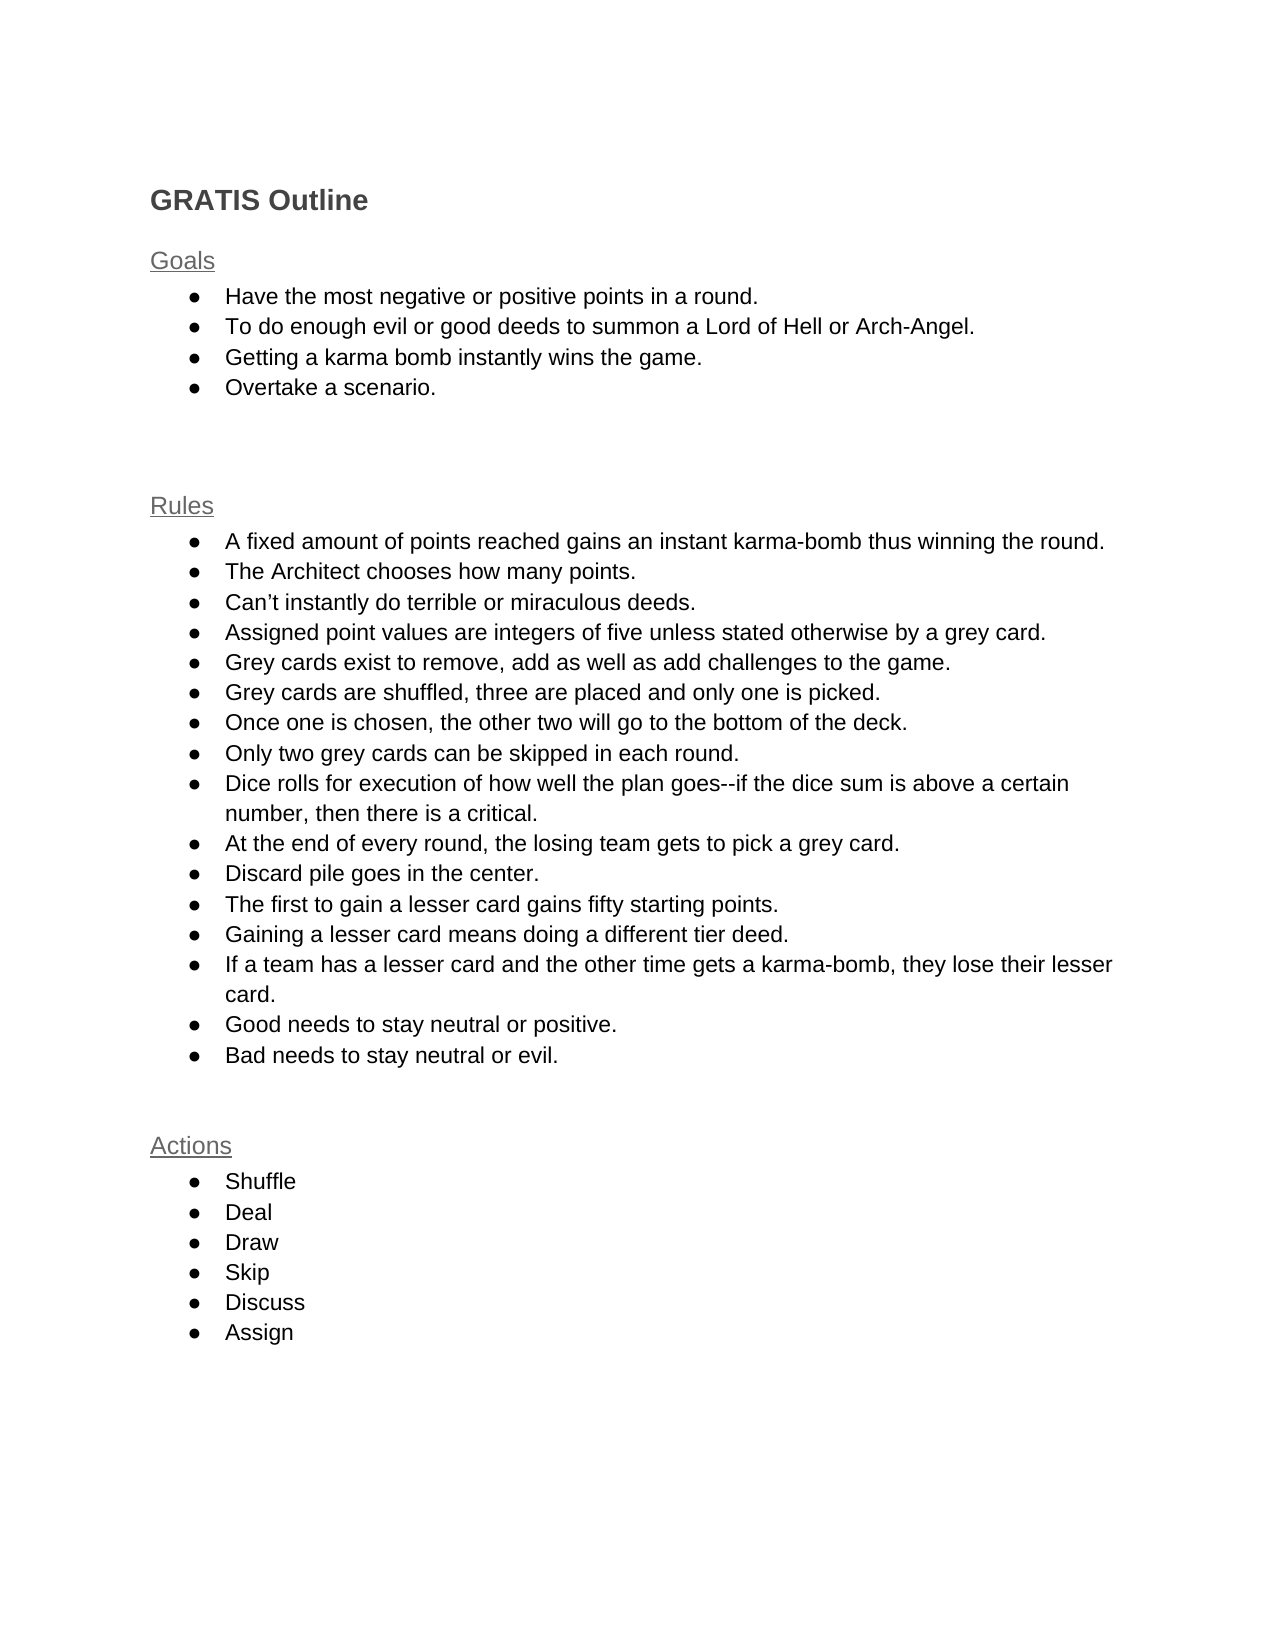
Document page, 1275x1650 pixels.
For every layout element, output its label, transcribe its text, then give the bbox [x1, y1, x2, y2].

list The Architect chooses how many points. [187, 558, 1125, 585]
list Good needs to stay neutral or positive. [187, 1011, 1125, 1038]
list Can’t instantly do terrible or miraculous deeds. [187, 588, 1125, 615]
list A fixed amount of points reached gains an instant karma-bomb thus winning the round. [187, 528, 1125, 554]
list Getting a karma bomb instantly wins the game. [187, 343, 1125, 370]
list Draw [187, 1229, 1125, 1255]
list Discard pile goes in the center. [187, 860, 1125, 887]
list Assign [187, 1319, 1125, 1346]
subtitle GRATIS Outline [150, 183, 1125, 217]
list Only two grey cards can be skipped in each round. [187, 739, 1125, 766]
list Discuss [187, 1289, 1125, 1316]
list If a team has a lesser card and the other time gets a karma-bomb, they lose their lesser card. [187, 951, 1125, 1008]
list Once one is chosen, the other two will go to the bottom of the deck. [187, 709, 1125, 736]
list The first to gain a lesser card gains fifty starting points. [187, 891, 1125, 917]
list Gaining a lesser card means doing a different tier deed. [187, 921, 1125, 947]
list At the end of every round, the losing team gets to pick a grey card. [187, 830, 1125, 857]
list Assigned point values are integers of five unless stated otherwise by a grey card. [187, 619, 1125, 645]
list Shuffle [187, 1168, 1125, 1195]
list Bad needs to stay neutral or evil. [187, 1042, 1125, 1068]
subtitle Rules [150, 491, 1125, 520]
list Skip [187, 1259, 1125, 1285]
list Grey cards exist to remove, add as well as add challenges to the game. [187, 649, 1125, 675]
list To do enough evil or good deeds to summon a Lord of Hell or Arch-Angel. [187, 313, 1125, 340]
subtitle Actions [150, 1131, 1125, 1160]
list Dice rolls for execution of how well the plan goes--if the dice sum is above a certain number, then there is a critical. [187, 770, 1125, 826]
list Deal [187, 1198, 1125, 1225]
list Grey cards are shuffled, three are placed and only one is picked. [187, 679, 1125, 706]
list Have the most negative or positive points in a round. [187, 283, 1125, 309]
list Overtake a scenario. [187, 374, 1125, 400]
subtitle Goals [150, 246, 1125, 275]
